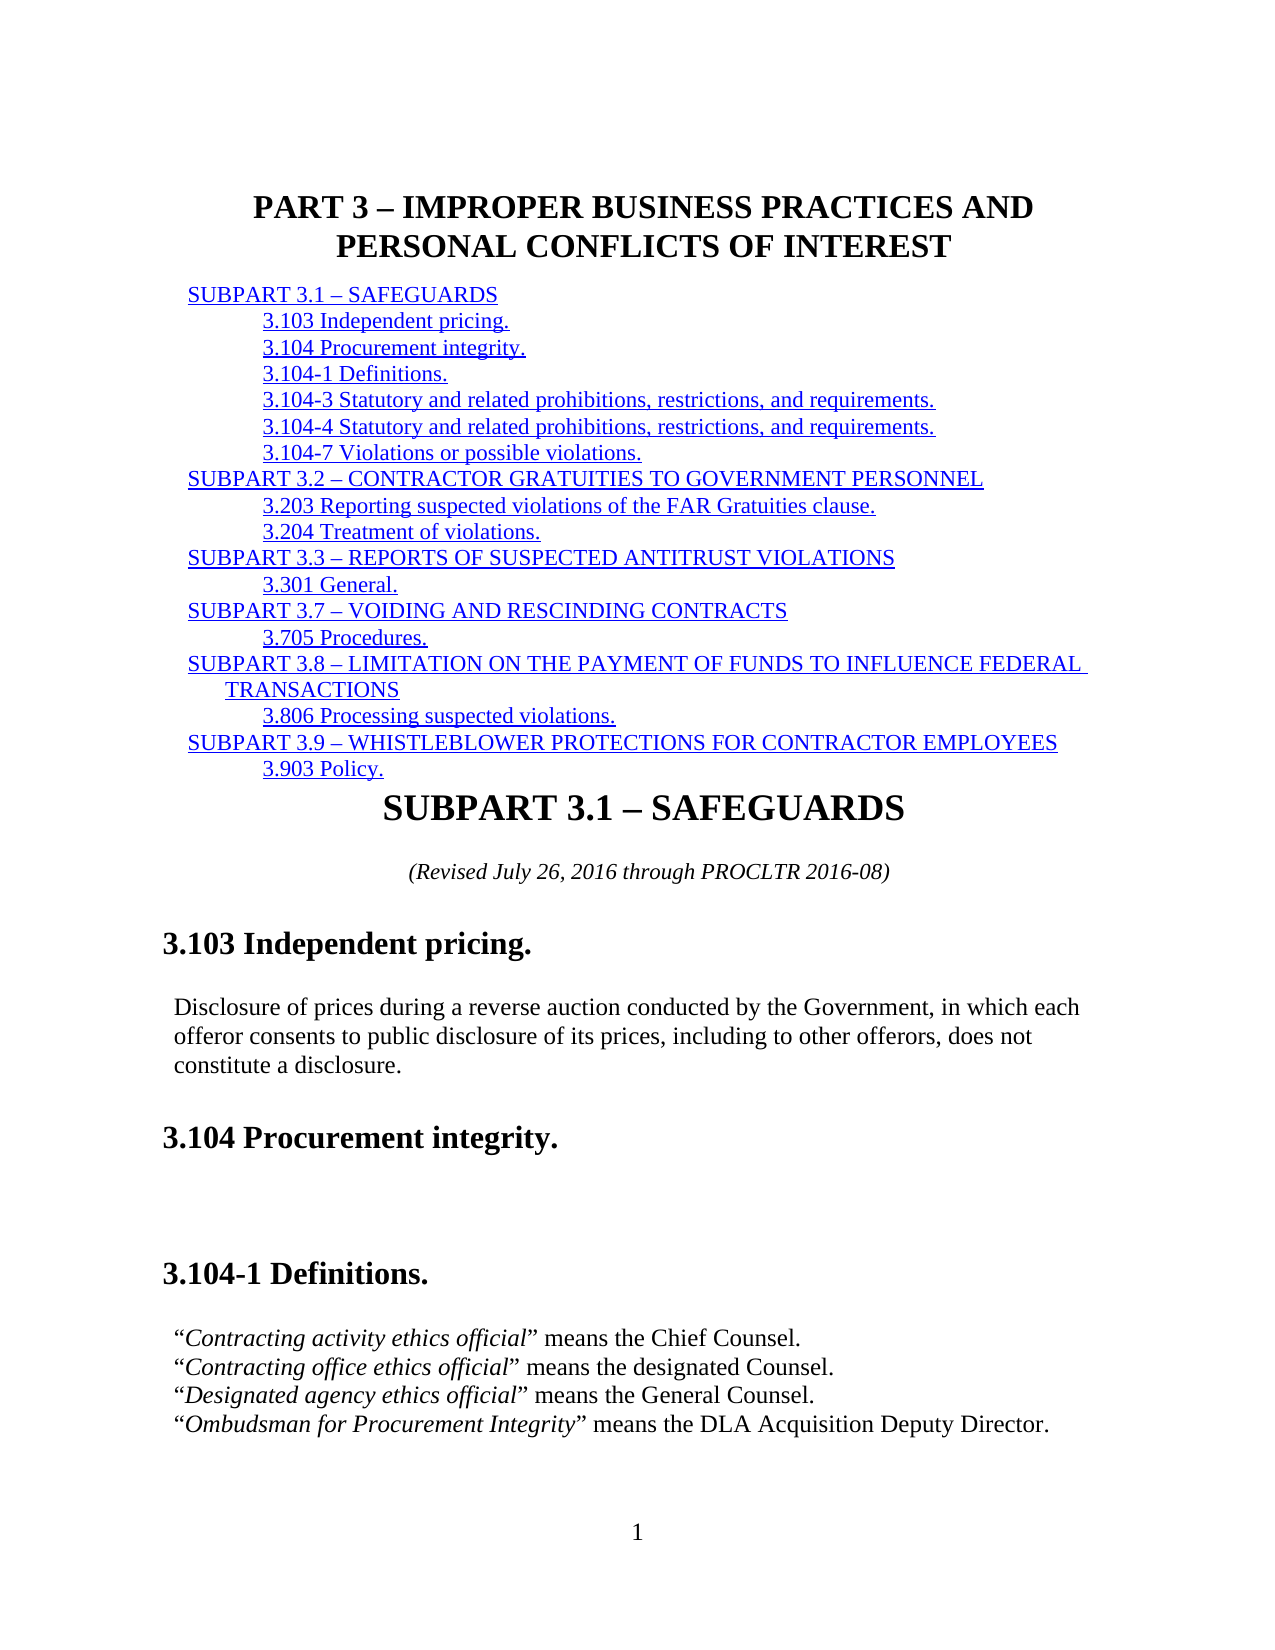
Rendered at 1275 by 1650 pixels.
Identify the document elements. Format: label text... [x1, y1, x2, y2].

text SUBPART 3.3 – REPORTS OF SUSPECTED ANTITRUST VIOLATIONS [187, 544, 1125, 571]
text 3.104-3 Statutory and related prohibitions, restrictions, and requirements. [262, 386, 1125, 413]
subtitle 3.104 Procurement integrity. [162, 1118, 1125, 1155]
text “Designated agency ethics official” means the General Counsel. [163, 1380, 1135, 1409]
text 3.705 Procedures. [262, 623, 1125, 650]
text SUBPART 3.9 – WHISTLEBLOWER PROTECTIONS FOR CONTRACTOR EMPLOYEES [187, 729, 1125, 755]
text 3.104-7 Violations or possible violations. [262, 439, 1125, 465]
text Disclosure of prices during a reverse auction conducted by the Government, in which each offeror consents to public disclosure of its prices, including to other offerors, does not constitute a disclosure. [163, 982, 1135, 1089]
subtitle 3.103 Independent pricing. [162, 924, 1125, 961]
subtitle PART 3 – IMPROPER BUSINESS PRACTICES AND PERSONAL CONFLICTS OF INTEREST [162, 187, 1125, 264]
text “Contracting office ethics official” means the designated Counsel. [163, 1352, 1135, 1380]
text 3.806 Processing suspected violations. [262, 703, 1125, 729]
text SUBPART 3.7 – VOIDING AND RESCINDING CONTRACTS [187, 597, 1125, 623]
text 3.203 Reporting suspected violations of the FAR Gratuities clause. [262, 492, 1125, 518]
text SUBPART 3.2 – CONTRACTOR GRATUITIES TO GOVERNMENT PERSONNEL [187, 465, 1125, 492]
text 3.104-1 Definitions. [262, 360, 1125, 386]
text 3.104-4 Statutory and related prohibitions, restrictions, and requirements. [262, 413, 1125, 439]
text “Ombudsman for Procurement Integrity” means the DLA Acquisition Deputy Director. [163, 1409, 1135, 1448]
text 3.103 Independent pricing. [262, 307, 1125, 334]
text 3.204 Treatment of violations. [262, 518, 1125, 544]
subtitle SUBPART 3.1 – SAFEGUARDS [162, 786, 1125, 829]
subtitle 3.104-1 Definitions. [162, 1255, 1125, 1292]
text 3.104 Procurement integrity. [262, 334, 1125, 360]
text SUBPART 3.1 – SAFEGUARDS [187, 281, 1125, 307]
text “Contracting activity ethics official” means the Chief Counsel. [163, 1312, 1135, 1352]
text (Revised July 26, 2016 through PROCLTR 2016-08) [163, 848, 1135, 895]
text SUBPART 3.8 – LIMITATION ON THE PAYMENT OF FUNDS TO INFLUENCE FEDERAL TRANSACTIONS [187, 650, 1125, 703]
text 3.903 Policy. [262, 755, 1125, 782]
text 3.301 General. [262, 571, 1125, 597]
